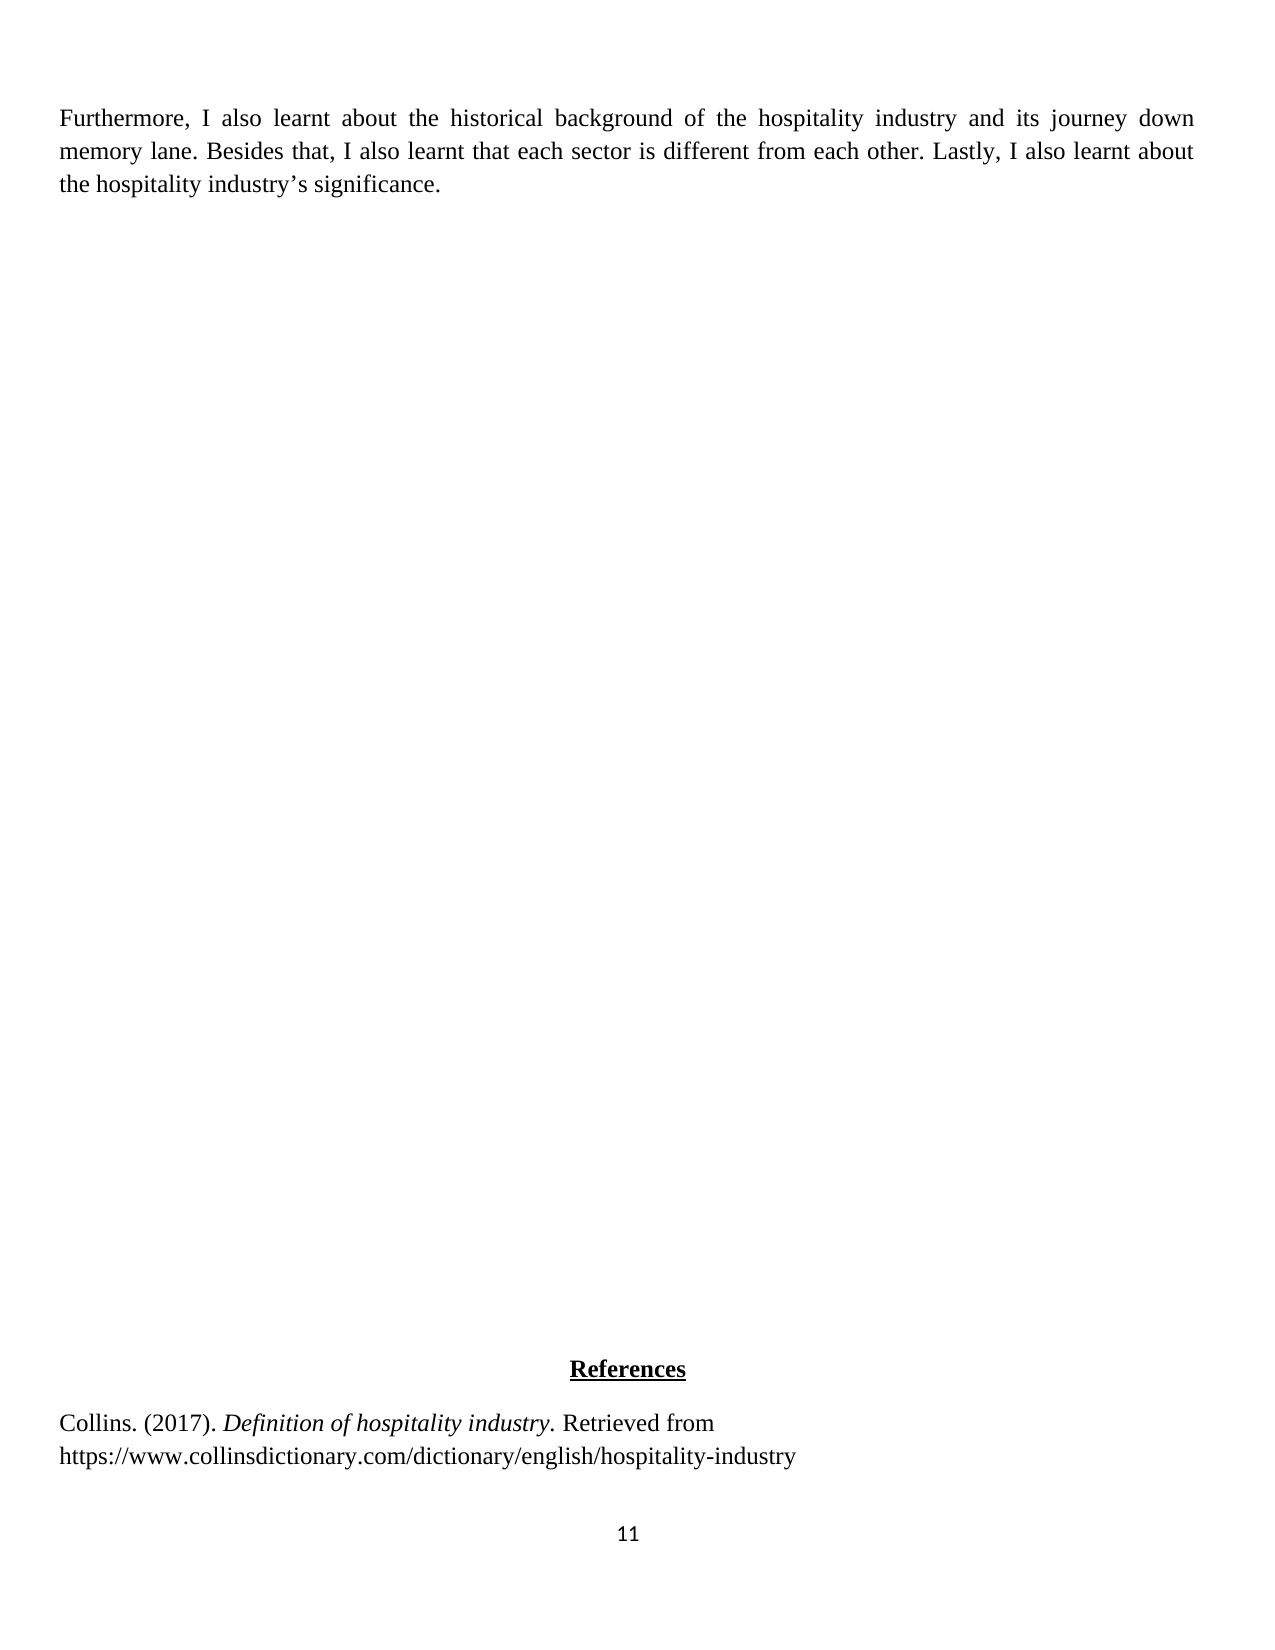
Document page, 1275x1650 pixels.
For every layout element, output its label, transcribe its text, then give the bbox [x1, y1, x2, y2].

text Collins. (2017). Definition of hospitality industry. Retrieved from https://www.collinsdictionary.com/dictionary/english/hospitality-industry [59, 1408, 1196, 1470]
text References [59, 1354, 1196, 1383]
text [59, 103, 1196, 198]
